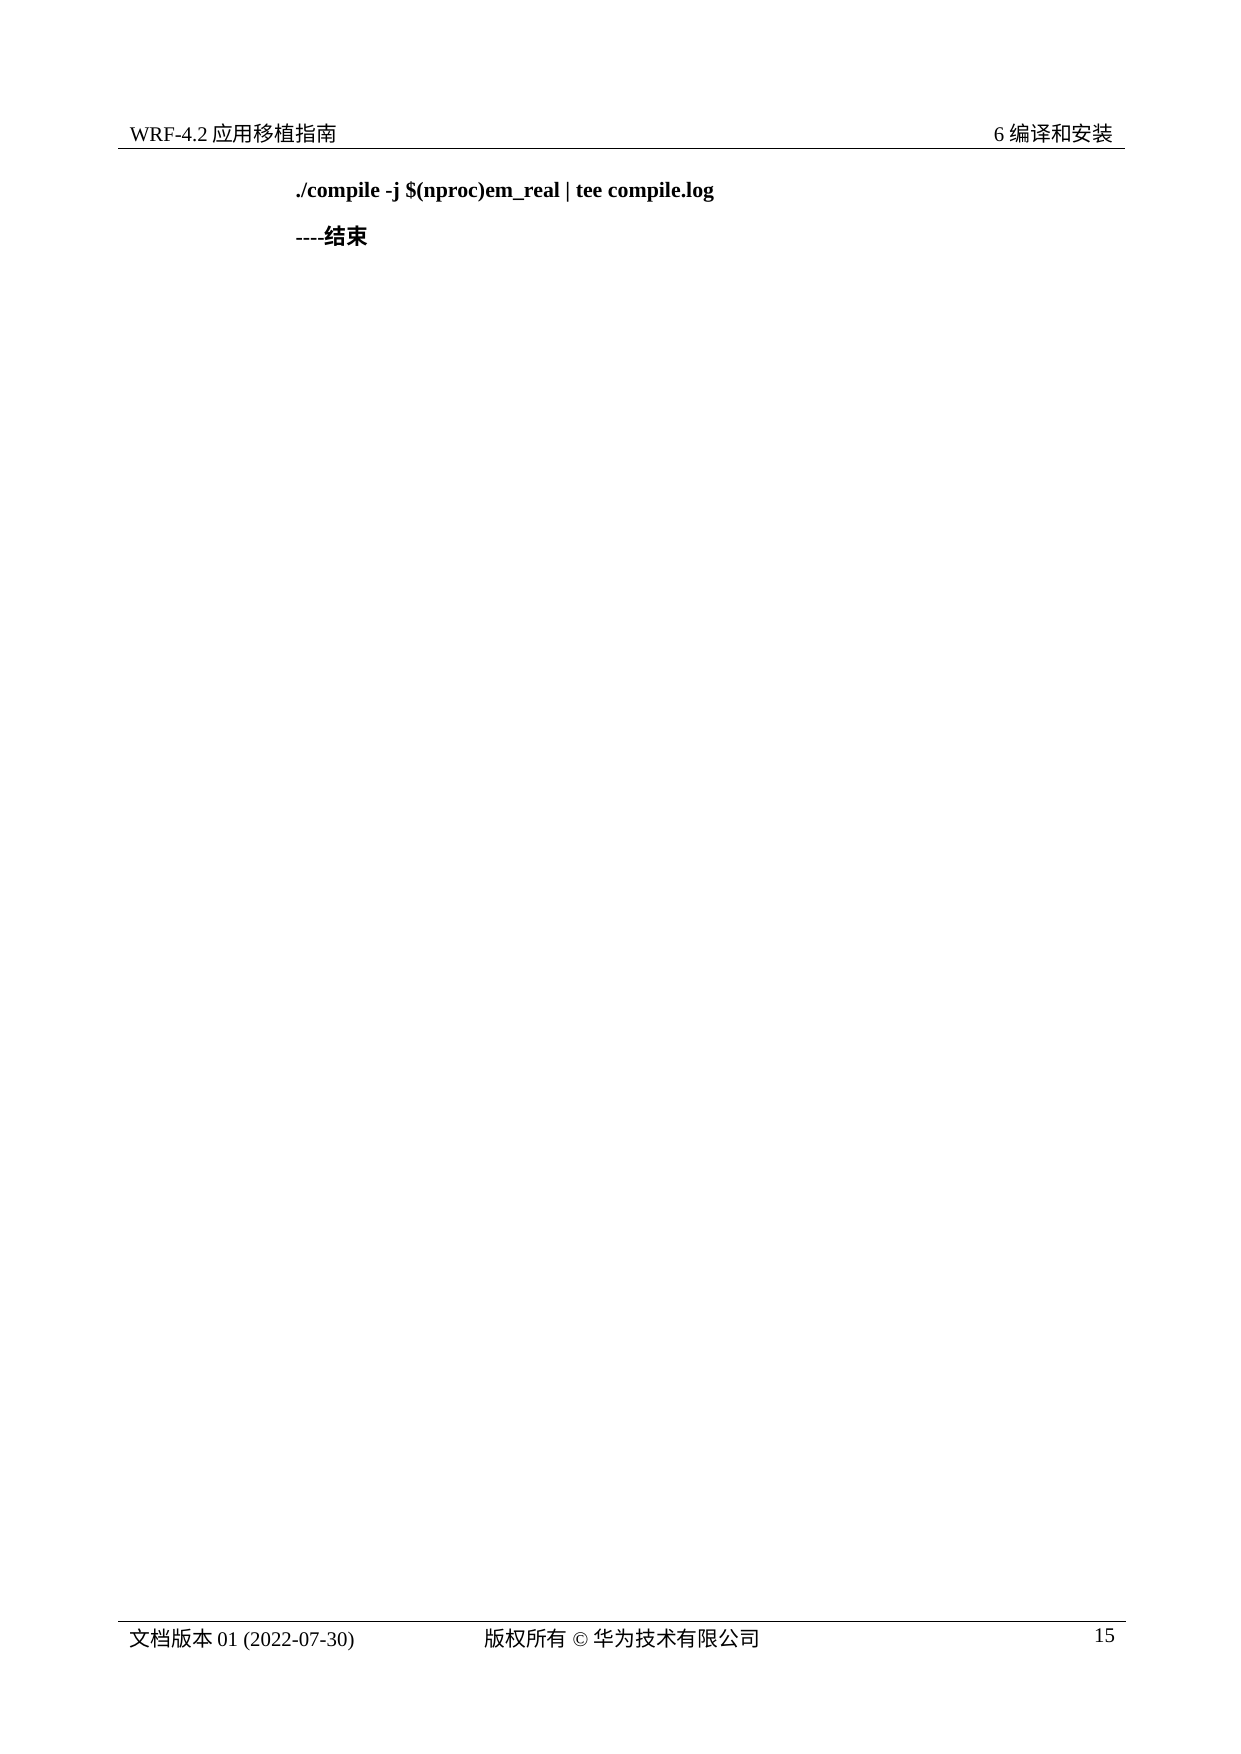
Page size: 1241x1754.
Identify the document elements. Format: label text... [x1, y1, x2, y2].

text ./compile -j $(nproc)em_real | tee compile.log [295, 177, 1122, 202]
text ----结束 [295, 219, 1122, 251]
